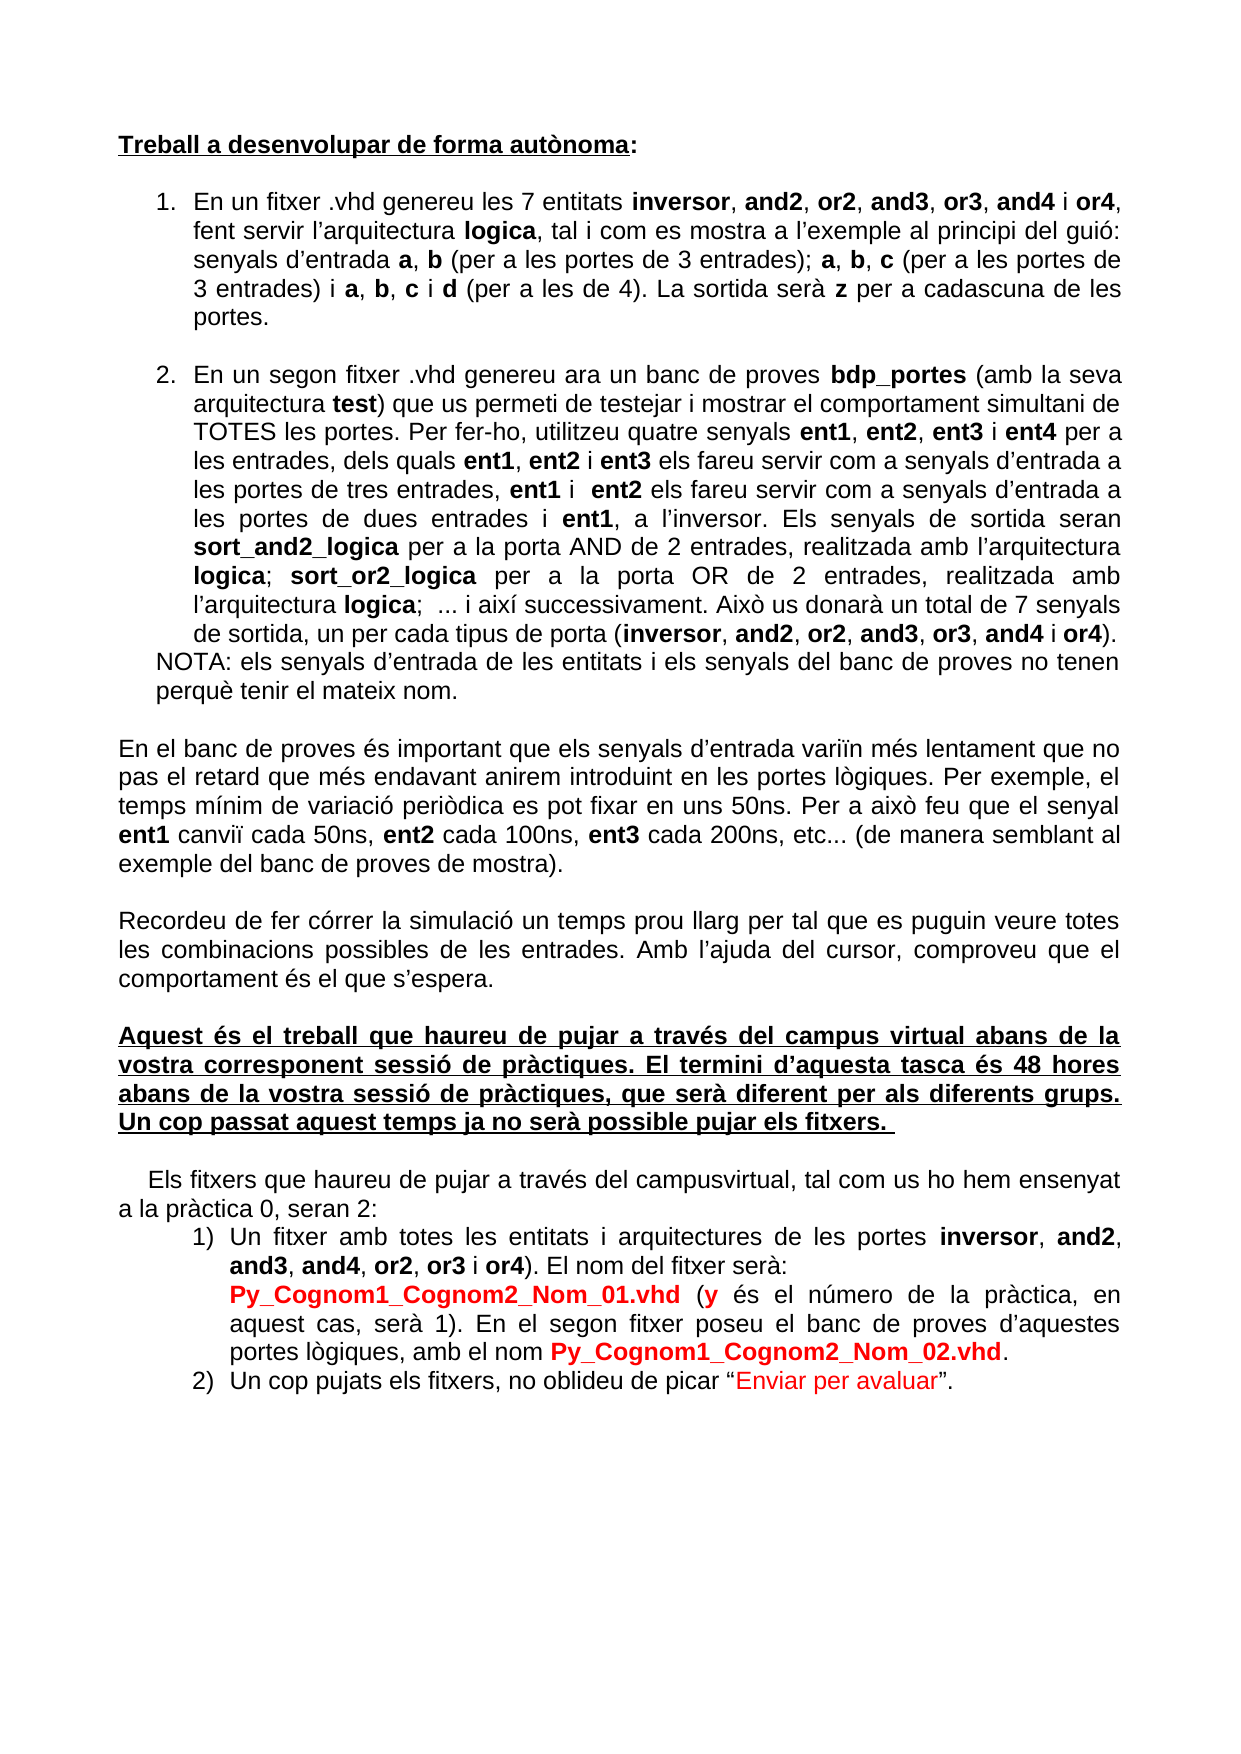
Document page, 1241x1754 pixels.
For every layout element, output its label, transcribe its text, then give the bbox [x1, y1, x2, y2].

text Els fitxers que haureu de pujar a través del campusvirtual, tal com us ho hem ensenyat a la pràctica 0, seran 2: [118, 1165, 1122, 1222]
text Aquest és el treball que haureu de pujar a través del campus virtual abans de la vostra corresponent sessió de pràctiques. El termini d’aquesta tasca és 48 hores abans de la vostra sessió de pràctiques, que serà diferent per als diferents grups. Un cop passat aquest temps ja no serà possible pujar els fitxers. [118, 1105, 1122, 1136]
list Un fitxer amb totes les entitats i arquitectures de les portes inversor, and2, and3, and4, or2, or3 i or4). El nom del fitxer serà: [192, 1222, 1122, 1280]
text Aquest és el treball que haureu de pujar a través del campus virtual abans de la vostra corresponent sessió de pràctiques. El termini d’aquesta tasca és 48 hores abans de la vostra sessió de pràctiques, que serà diferent per als diferents grups. Un cop passat aquest temps ja no serà possible pujar els fitxers. [118, 1021, 1122, 1104]
list Un cop pujats els fitxers, no oblideu de picar “Enviar per avaluar”. [192, 1366, 1122, 1395]
text Treball a desenvolupar de forma autònoma: [118, 130, 1122, 159]
text Recordeu de fer córrer la simulació un temps prou llarg per tal que es puguin veure totes les combinacions possibles de les entrades. Amb l’ajuda del cursor, comproveu que el comportament és el que s’espera. [118, 906, 1122, 992]
text Py_Cognom1_Cognom2_Nom_01.vhd (y és el número de la pràctica, en aquest cas, serà 1). En el segon fitxer poseu el banc de proves d’aquestes portes lògiques, amb el nom Py_Cognom1_Cognom2_Nom_02.vhd. [229, 1280, 1122, 1366]
text En el banc de proves és important que els senyals d’entrada variïn més lentament que no pas el retard que més endavant anirem introduint en les portes lògiques. Per exemple, el temps mínim de variació periòdica es pot fixar en uns 50ns. Per a això feu que el senyal ent1 canviï cada 50ns, ent2 cada 100ns, ent3 cada 200ns, etc... (de manera semblant al exemple del banc de proves de mostra). [118, 734, 1122, 877]
list En un segon fitxer .vhd genereu ara un banc de proves bdp_portes (amb la seva arquitectura test) que us permeti de testejar i mostrar el comportament simultani de TOTES les portes. Per fer-ho, utilitzeu quatre senyals ent1, ent2, ent3 i ent4 per a les entrades, dels quals ent1, ent2 i ent3 els fareu servir com a senyals d’entrada a les portes de tres entrades, ent1 i ent2 els fareu servir com a senyals d’entrada a les portes de dues entrades i ent1, a l’inversor. Els senyals de sortida seran sort_and2_logica per a la porta AND de 2 entrades, realitzada amb l’arquitectura logica; sort_or2_logica per a la porta OR de 2 entrades, realitzada amb l’arquitectura logica; ... i així successivament. Això us donarà un total de 7 senyals de sortida, un per cada tipus de porta (inversor, and2, or2, and3, or3, and4 i or4). [156, 360, 1122, 647]
list En un fitxer .vhd genereu les 7 entitats inversor, and2, or2, and3, or3, and4 i or4, fent servir l’arquitectura logica, tal i com es mostra a l’exemple al principi del guió: senyals d’entrada a, b (per a les portes de 3 entrades); a, b, c (per a les portes de 3 entrades) i a, b, c i d (per a les de 4). La sortida serà z per a cadascuna de les portes. [156, 187, 1122, 331]
text NOTA: els senyals d’entrada de les entitats i els senyals del banc de proves no tenen perquè tenir el mateix nom. [156, 647, 1122, 705]
